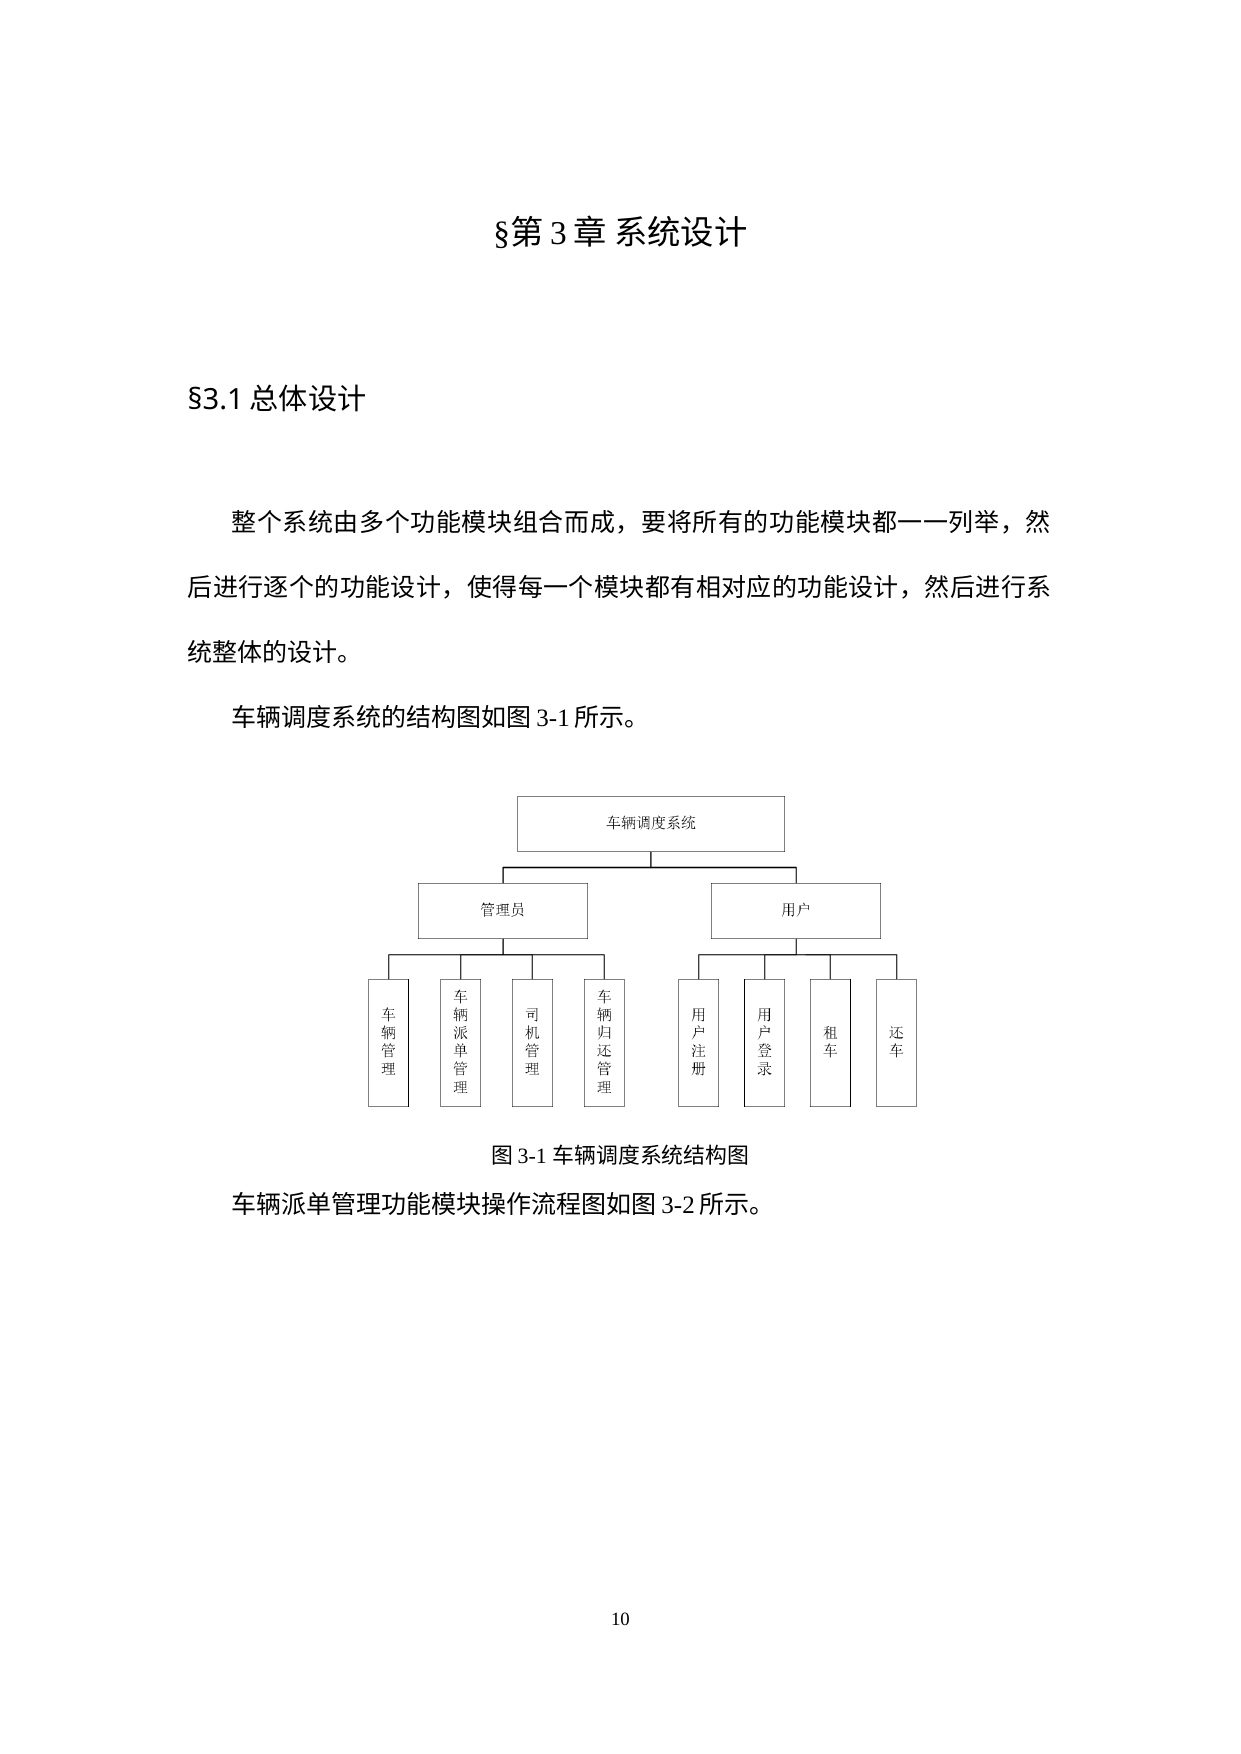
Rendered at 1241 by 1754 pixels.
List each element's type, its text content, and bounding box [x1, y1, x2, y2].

picture [303, 747, 981, 1134]
subtitle §3.1总体设计 [187, 365, 1053, 430]
text 车辆调度系统的结构图如图3-1所示。 [187, 683, 1053, 748]
text 车辆派单管理功能模块操作流程图如图3-2所示。 [187, 1170, 1053, 1235]
text 图3-1 车辆调度系统结构图 [187, 1138, 1053, 1170]
text 整个系统由多个功能模块组合而成，要将所有的功能模块都一一列举，然后进行逐个的功能设计，使得每一个模块都有相对应的功能设计，然后进行系统整体的设计。 [187, 488, 1053, 683]
subtitle §第3章 系统设计 [187, 197, 1053, 262]
